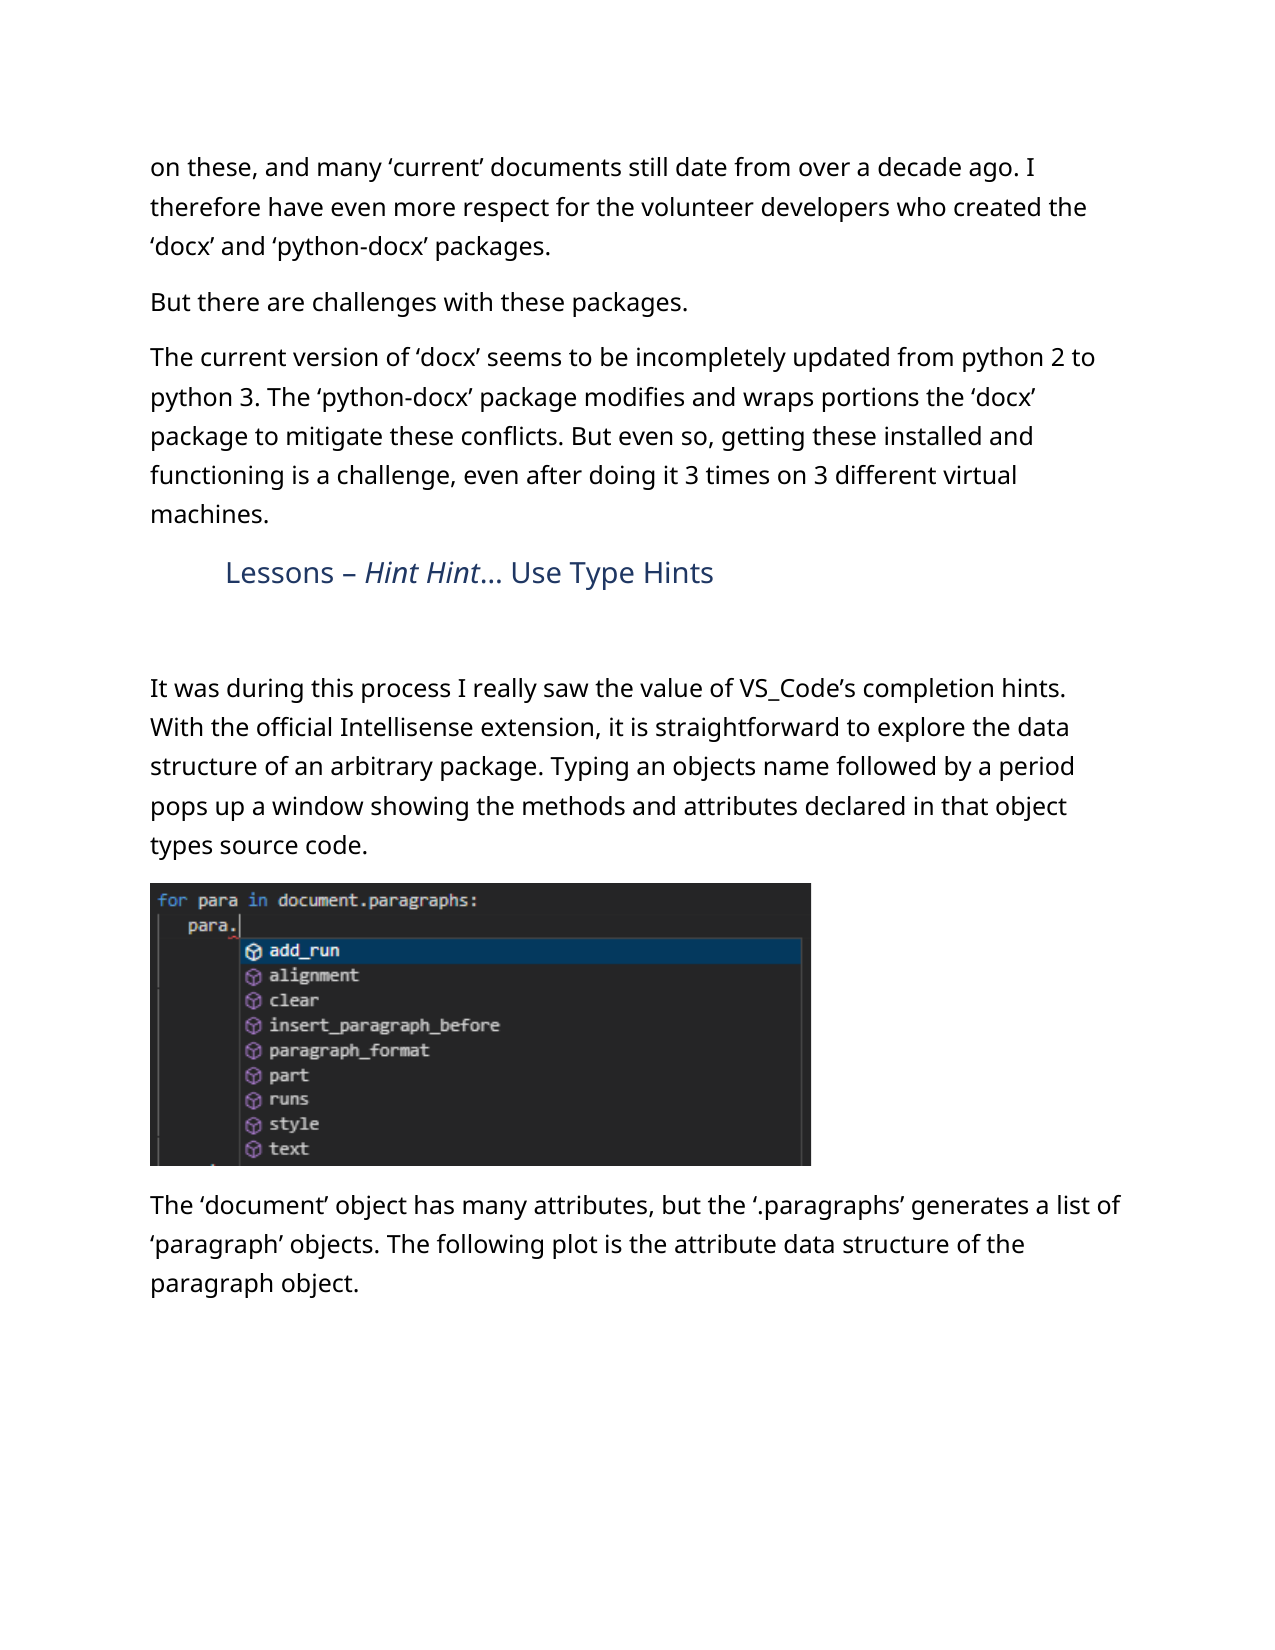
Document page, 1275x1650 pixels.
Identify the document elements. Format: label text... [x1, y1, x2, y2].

text The current version of ‘docx’ seems to be incompletely updated from python 2 to python 3. The ‘python-docx’ package modifies and wraps portions the ‘docx’ package to mitigate these conflicts. But even so, getting these installed and functioning is a challenge, even after doing it 3 times on 3 different virtual machines. [150, 340, 1125, 531]
picture [150, 883, 812, 1166]
text The ‘document’ object has many attributes, but the ‘.paragraphs’ generates a list of ‘paragraph’ objects. The following plot is the attribute data structure of the paragraph object. [150, 1188, 1125, 1300]
text It was during this process I really saw the value of VS_Code’s completion hints. With the official Intellisense extension, it is straightforward to explore the data structure of an arbitrary package. Typing an objects name followed by a period pops up a window showing the methods and attributes declared in that object types source code. [150, 671, 1125, 861]
text But there are challenges with these packages. [150, 284, 1125, 318]
subtitle Lessons – Hint Hint… Use Type Hints [225, 552, 1125, 592]
